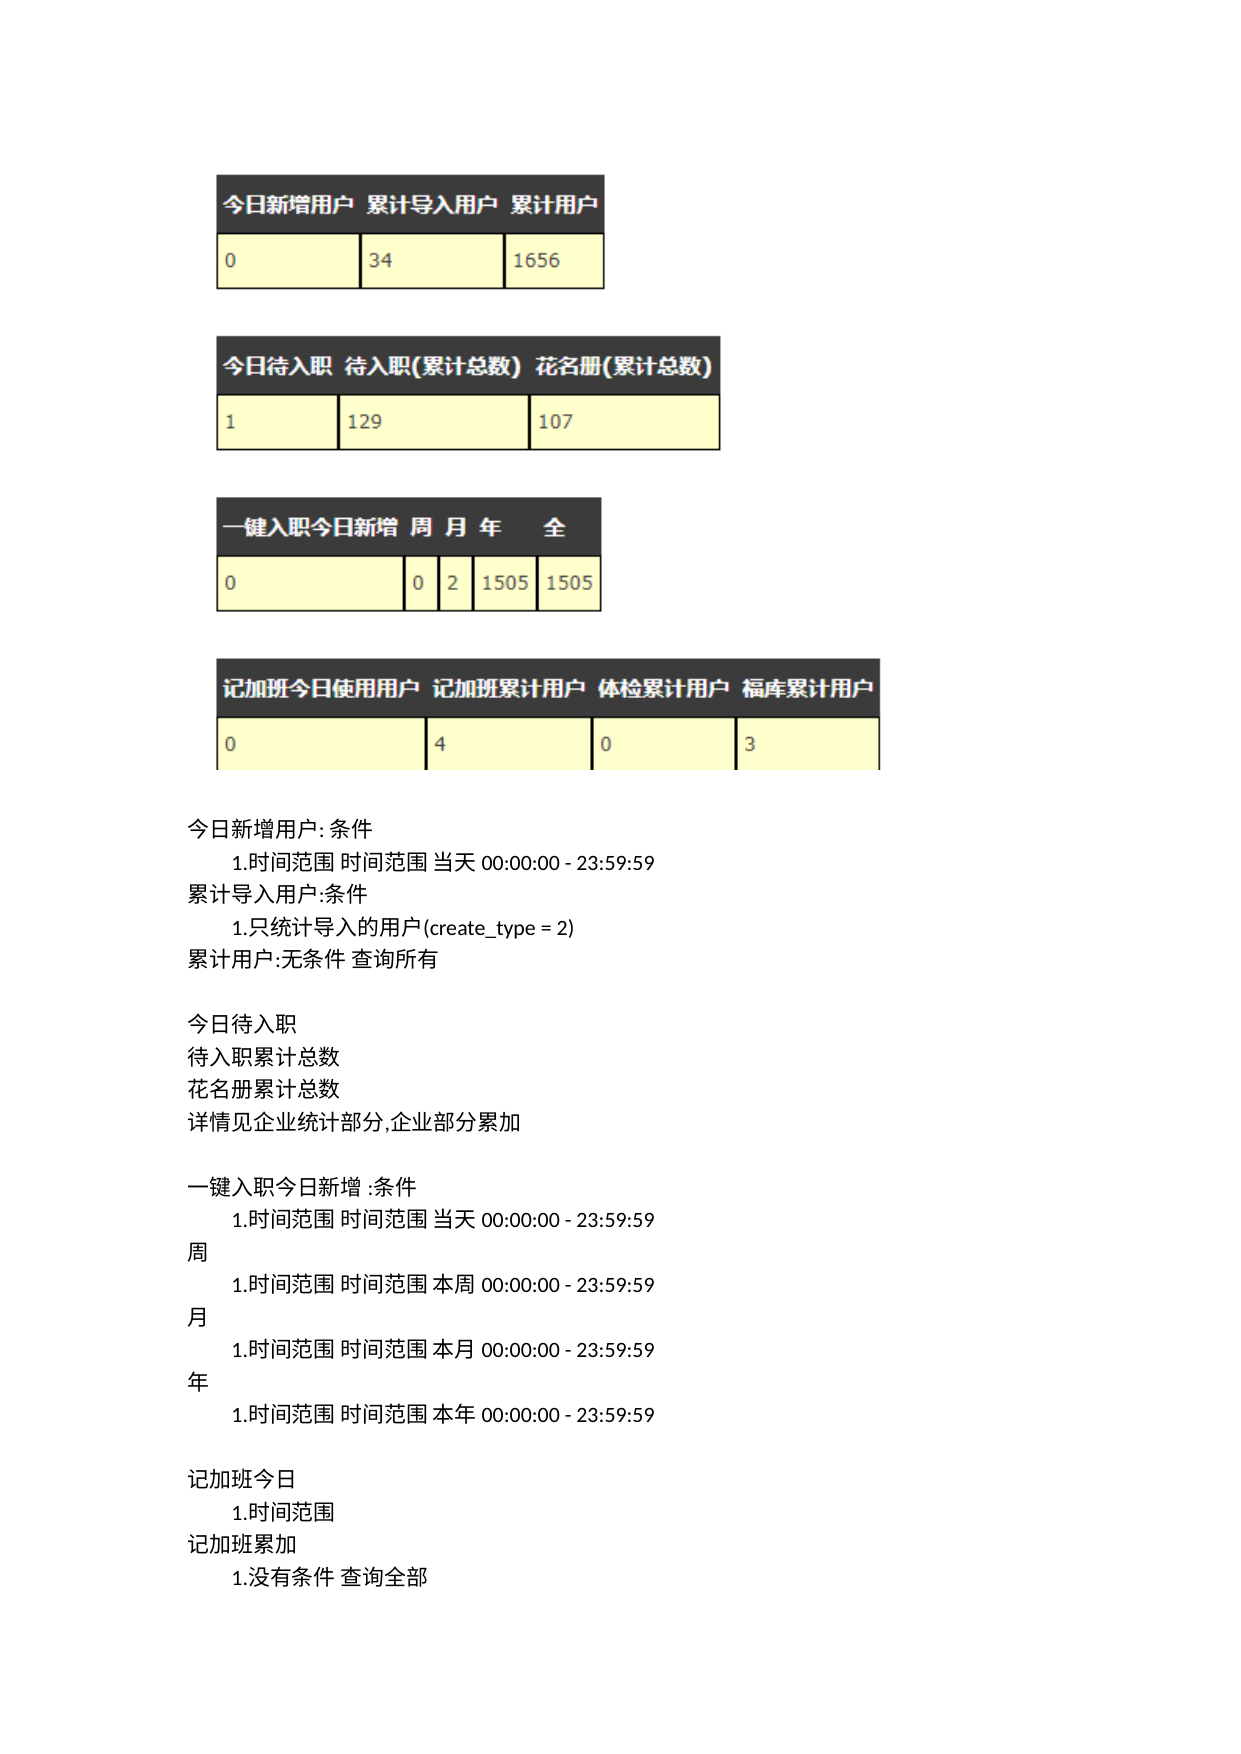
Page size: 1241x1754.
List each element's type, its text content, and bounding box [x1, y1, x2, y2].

list 今日新增用户: 条件 [187, 812, 1053, 844]
list 年 [187, 1364, 1053, 1397]
list 累计导入用户:条件 [187, 877, 1053, 909]
list 1.时间范围 时间范围 本周 00:00:00 - 23:59:59 [187, 1267, 1053, 1299]
list 时间范围 时间范围 本年 00:00:00 - 23:59:59 [187, 1397, 1053, 1429]
list 1.时间范围 [187, 1494, 1053, 1527]
list 详情见企业统计部分,企业部分累加 [187, 1104, 1053, 1137]
list 记加班今日 [187, 1462, 1053, 1494]
list 1.没有条件 查询全部 [187, 1559, 1053, 1592]
list 时间范围 时间范围 当天 00:00:00 - 23:59:59 [187, 844, 1053, 877]
list 累计用户:无条件 查询所有 [187, 942, 1053, 974]
picture [187, 162, 885, 770]
list 周 [187, 1234, 1053, 1267]
list 今日待入职 [187, 1007, 1053, 1039]
list 1.时间范围 时间范围 本月 00:00:00 - 23:59:59 [187, 1332, 1053, 1364]
list 一键入职今日新增 :条件 [187, 1169, 1053, 1202]
list 记加班累加 [187, 1527, 1053, 1559]
list 1.时间范围 时间范围 当天 00:00:00 - 23:59:59 [187, 1202, 1053, 1234]
list 花名册累计总数 [187, 1072, 1053, 1104]
list 只统计导入的用户(create_type = 2) [187, 909, 1053, 942]
list 待入职累计总数 [187, 1039, 1053, 1072]
list 月 [187, 1299, 1053, 1332]
